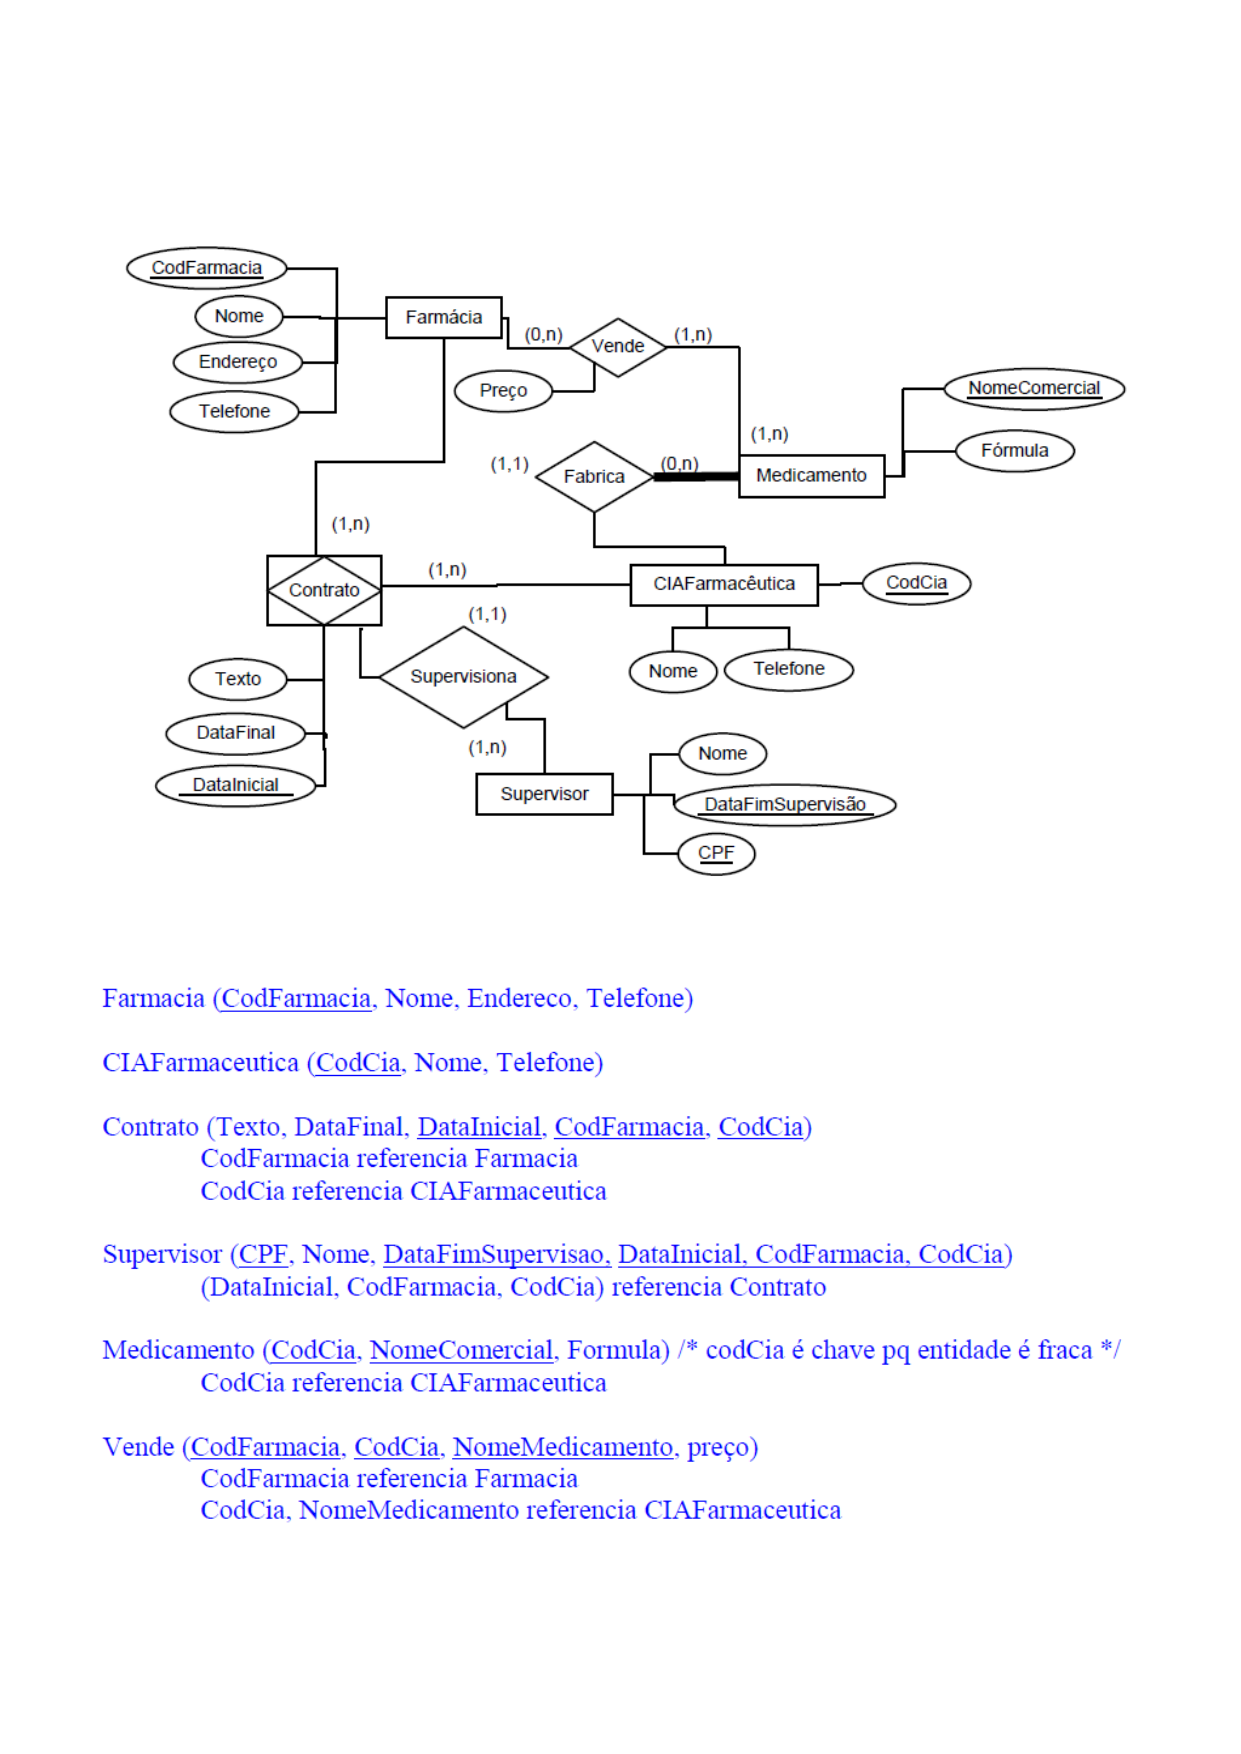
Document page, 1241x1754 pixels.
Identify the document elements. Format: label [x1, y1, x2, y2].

picture [73, 961, 1167, 1548]
picture [73, 214, 1167, 893]
